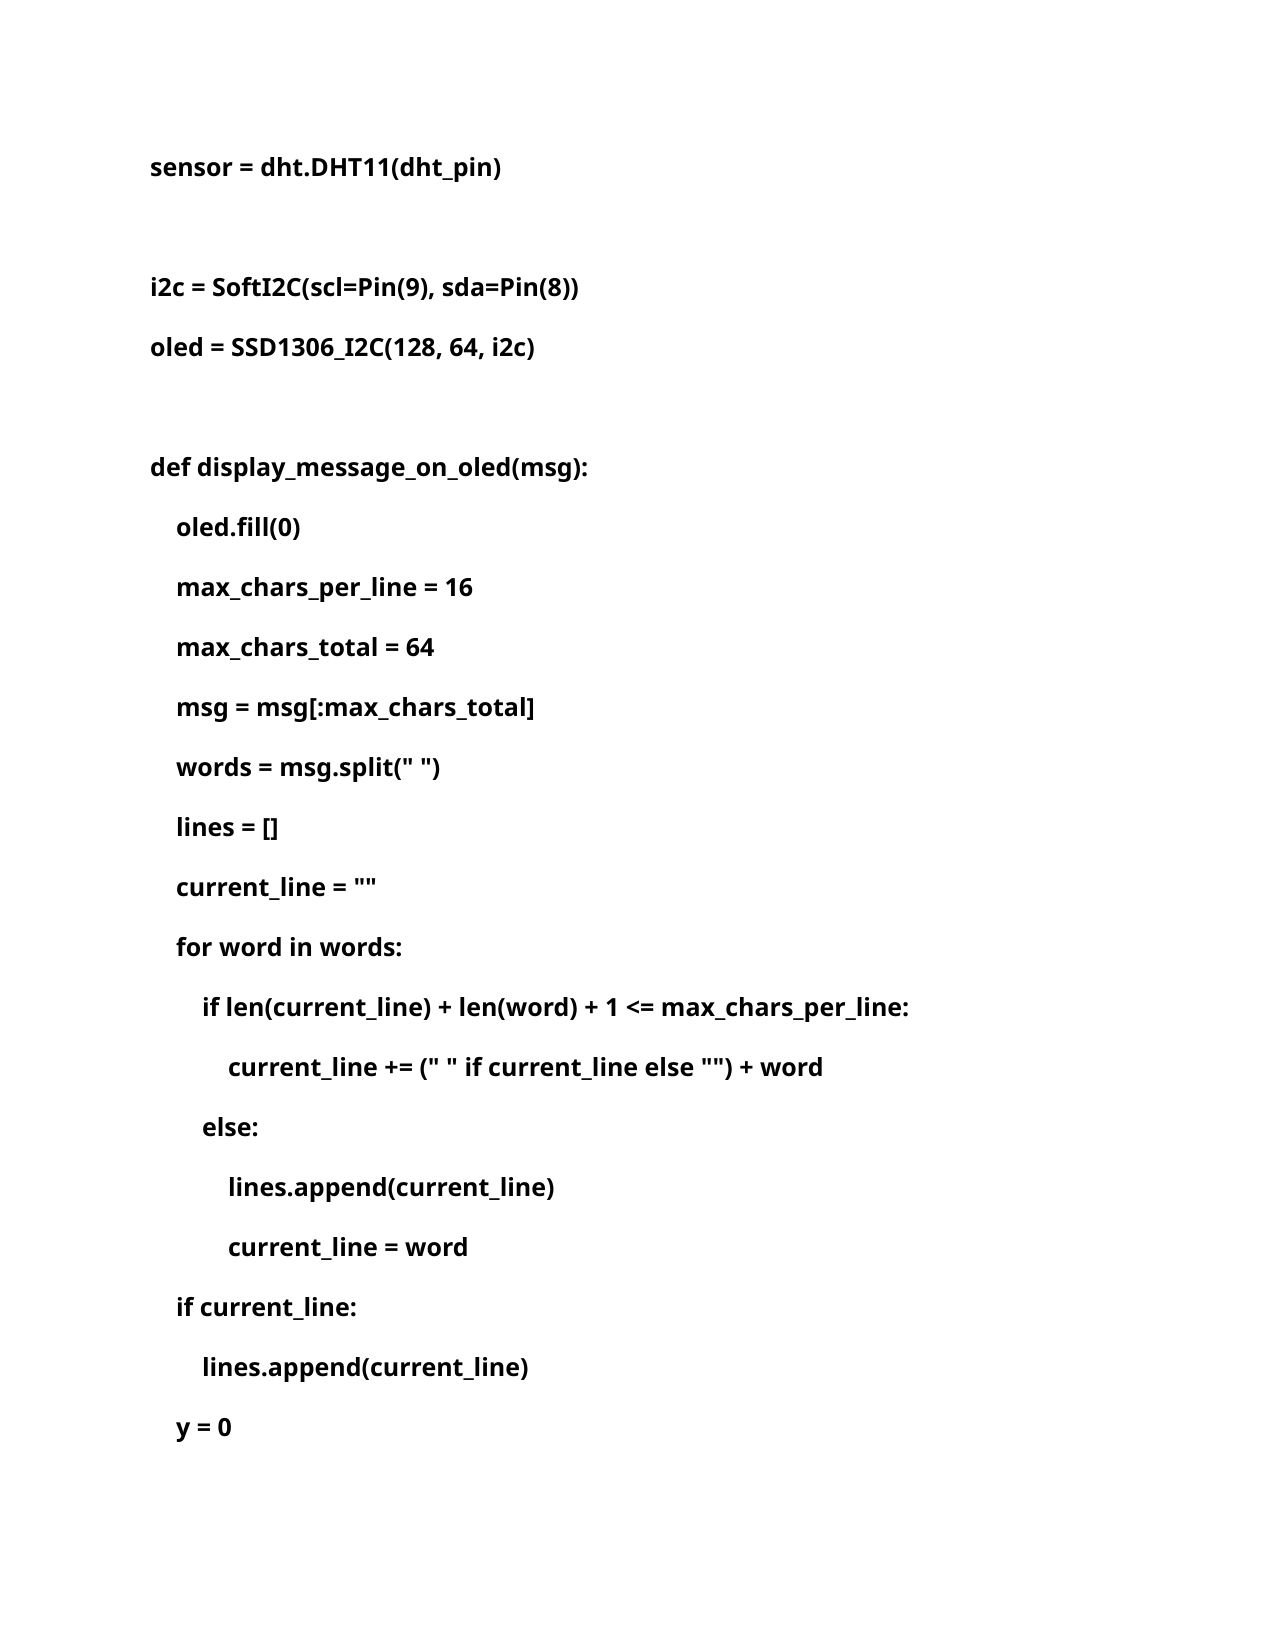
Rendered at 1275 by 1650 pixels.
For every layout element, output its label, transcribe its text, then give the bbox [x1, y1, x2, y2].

text def display_message_on_oled(msg): [150, 450, 1125, 484]
text lines.append(current_line) [150, 1350, 1125, 1384]
text y = 0 [150, 1410, 1125, 1444]
text else: [150, 1110, 1125, 1144]
text lines.append(current_line) [150, 1170, 1125, 1204]
text current_line = "" [150, 870, 1125, 904]
text oled.fill(0) [150, 510, 1125, 544]
text if len(current_line) + len(word) + 1 <= max_chars_per_line: [150, 990, 1125, 1024]
text max_chars_total = 64 [150, 630, 1125, 664]
text i2c = SoftI2C(scl=Pin(9), sda=Pin(8)) [150, 270, 1125, 304]
text msg = msg[:max_chars_total] [150, 690, 1125, 724]
text lines = [] [150, 810, 1125, 844]
text current_line += (" " if current_line else "") + word [150, 1050, 1125, 1084]
text max_chars_per_line = 16 [150, 570, 1125, 604]
text if current_line: [150, 1290, 1125, 1324]
text oled = SSD1306_I2C(128, 64, i2c) [150, 330, 1125, 364]
text words = msg.split(" ") [150, 750, 1125, 784]
text for word in words: [150, 930, 1125, 964]
text sensor = dht.DHT11(dht_pin) [150, 150, 1125, 184]
text current_line = word [150, 1230, 1125, 1264]
